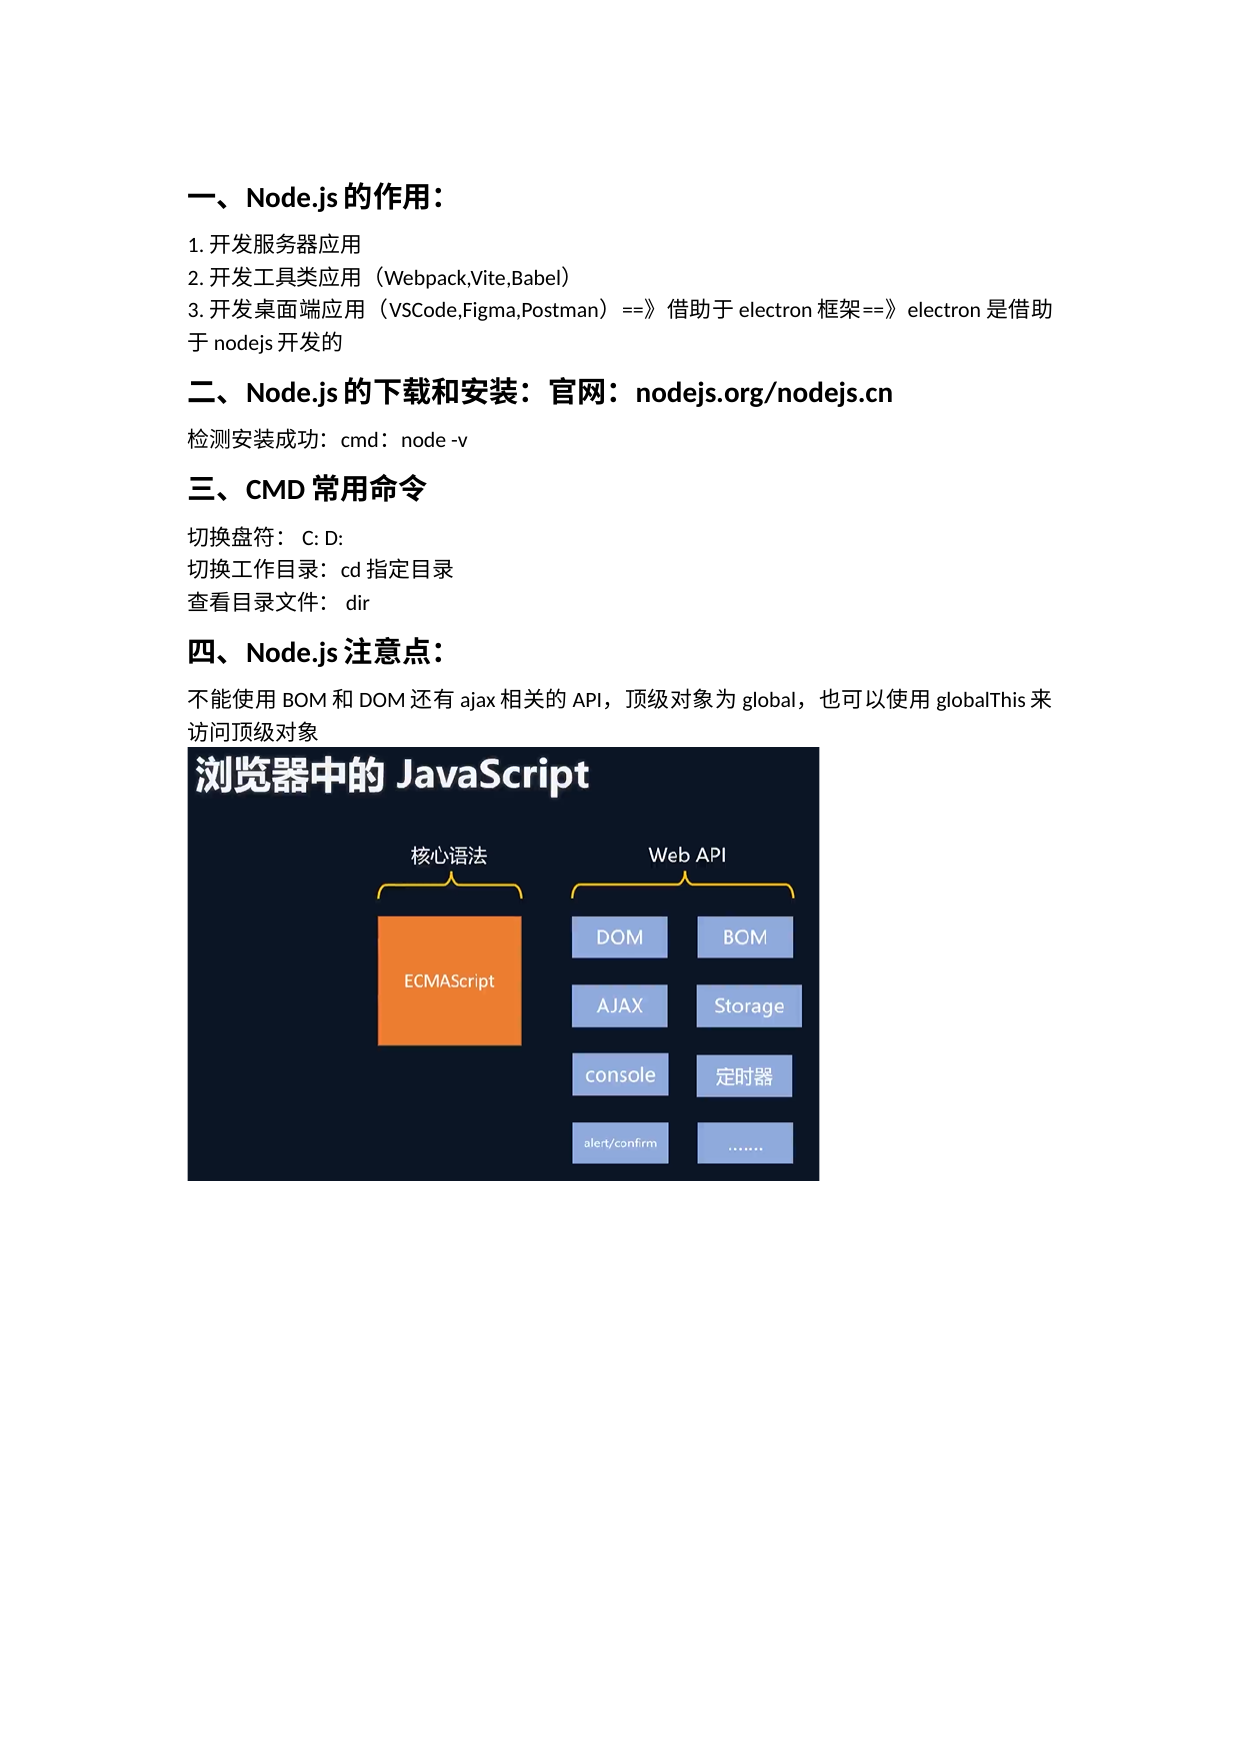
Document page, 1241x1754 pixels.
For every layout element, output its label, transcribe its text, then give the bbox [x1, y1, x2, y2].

text 切换工作目录：cd 指定目录 [187, 552, 1053, 584]
text 查看目录文件： dir [187, 584, 1053, 617]
list 开发桌面端应用（VSCode,Figma,Postman）==》借助于electron框架==》electron是借助于nodejs开发的 [187, 292, 1053, 357]
list 开发服务器应用 [187, 227, 1053, 259]
list Node.js的下载和安装：官网：nodejs.org/nodejs.cn [187, 357, 1053, 422]
list 开发工具类应用（Webpack,Vite,Babel） [187, 259, 1053, 292]
text 检测安装成功：cmd：node -v [187, 422, 1053, 454]
list CMD常用命令 [187, 454, 1053, 519]
list Node.js注意点： [187, 617, 1053, 682]
text 切换盘符： C: D: [187, 519, 1053, 552]
picture [187, 747, 820, 1181]
text 不能使用BOM和DOM还有ajax相关的API，顶级对象为global，也可以使用globalThis来访问顶级对象 [187, 682, 1053, 747]
list Node.js的作用： [187, 162, 1053, 227]
